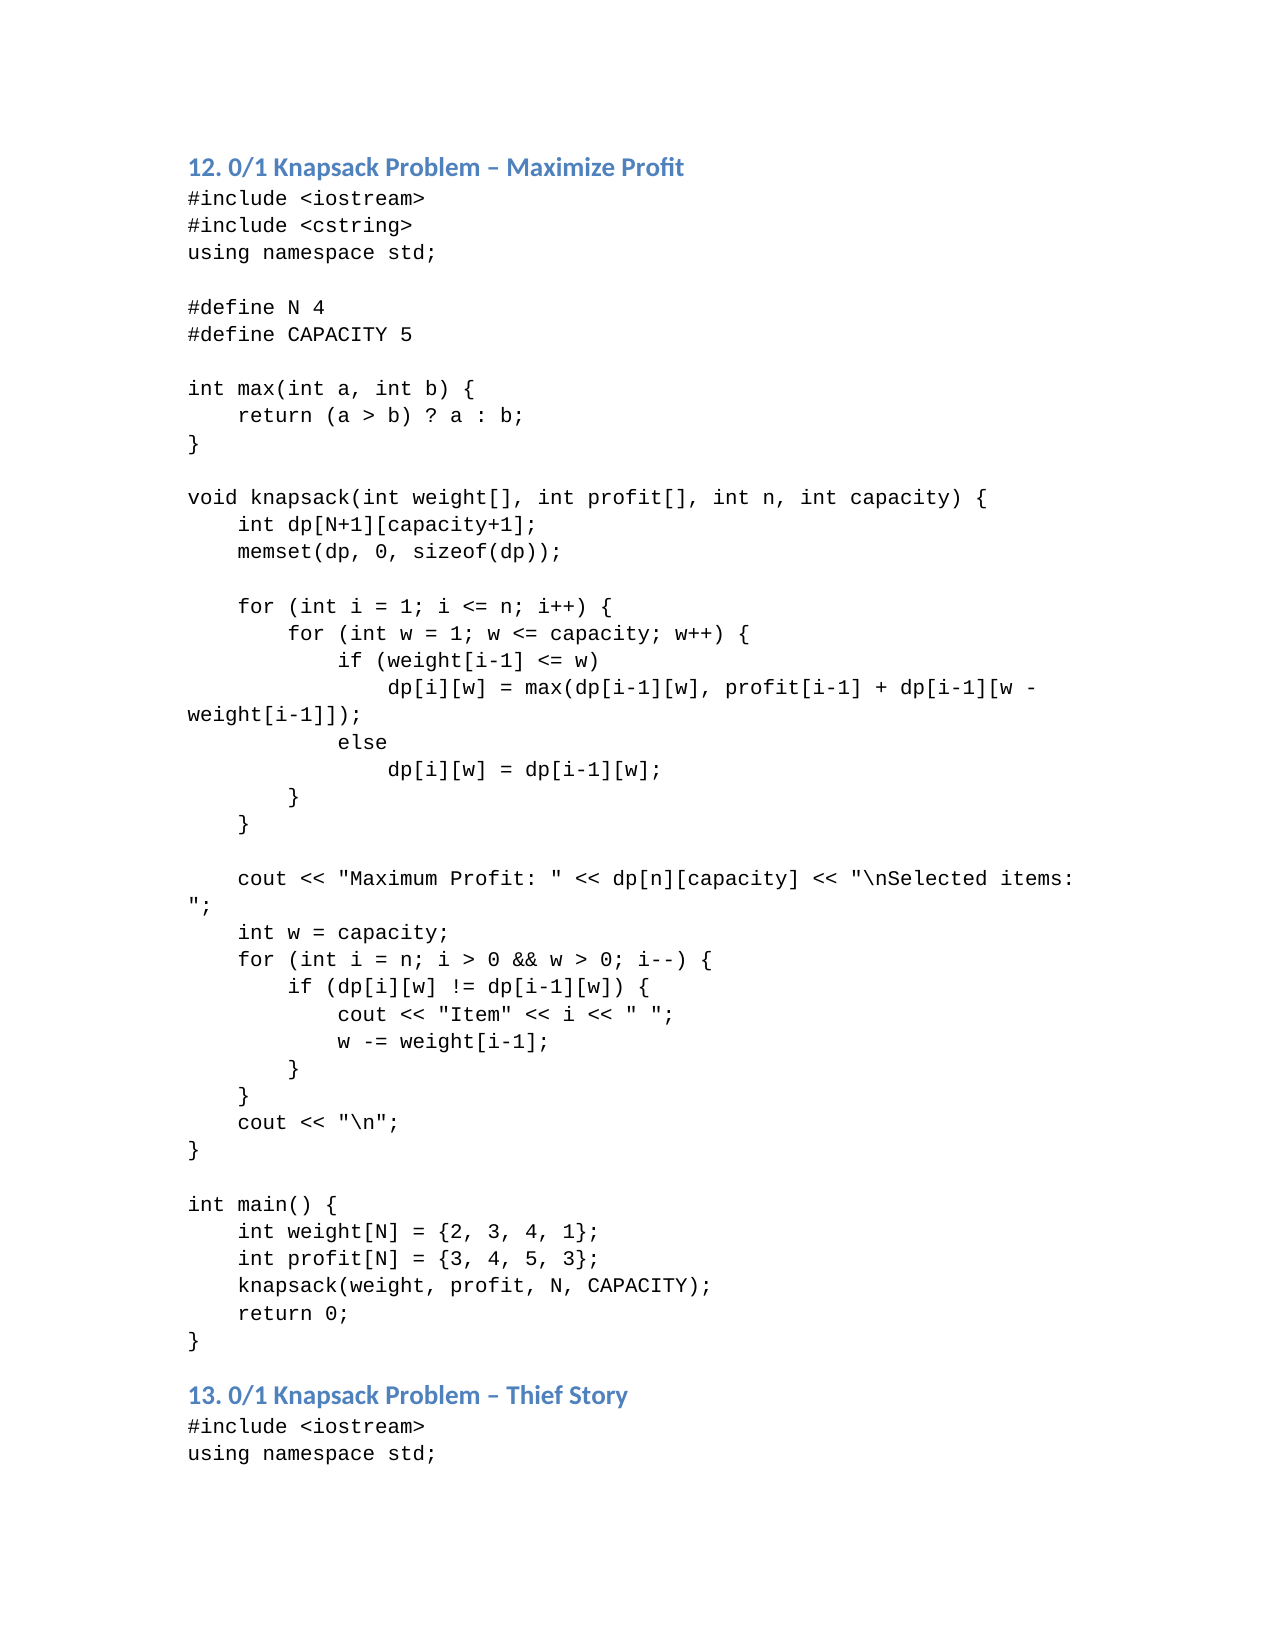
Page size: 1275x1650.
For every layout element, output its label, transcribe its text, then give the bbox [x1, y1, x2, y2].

subtitle 13. 0/1 Knapsack Problem – Thief Story [187, 1378, 1087, 1411]
text #include <iostream> #include <cstring> using namespace std; #define N 4 #define CAPACITY 5 int max(int a, int b) { return (a > b) ? a : b; } void knapsack(int weight[], int profit[], int n, int capacity) { int dp[N+1][capacity+1]; memset(dp, 0, sizeof(dp)); for (int i = 1; i <= n; i++) { for (int w = 1; w <= capacity; w++) { if (weight[i-1] <= w) dp[i][w] = max(dp[i-1][w], profit[i-1] + dp[i-1][w - weight[i-1]]); else dp[i][w] = dp[i-1][w]; } } cout << "Maximum Profit: " << dp[n][capacity] << "\nSelected items: "; int w = capacity; for (int i = n; i > 0 && w > 0; i--) { if (dp[i][w] != dp[i-1][w]) { cout << "Item" << i << " "; w -= weight[i-1]; } } cout << "\n"; } int main() { int weight[N] = {2, 3, 4, 1}; int profit[N] = {3, 4, 5, 3}; knapsack(weight, profit, N, CAPACITY); return 0; } [187, 188, 1087, 1353]
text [187, 1416, 1087, 1494]
subtitle 12. 0/1 Knapsack Problem – Maximize Profit [187, 150, 1087, 183]
